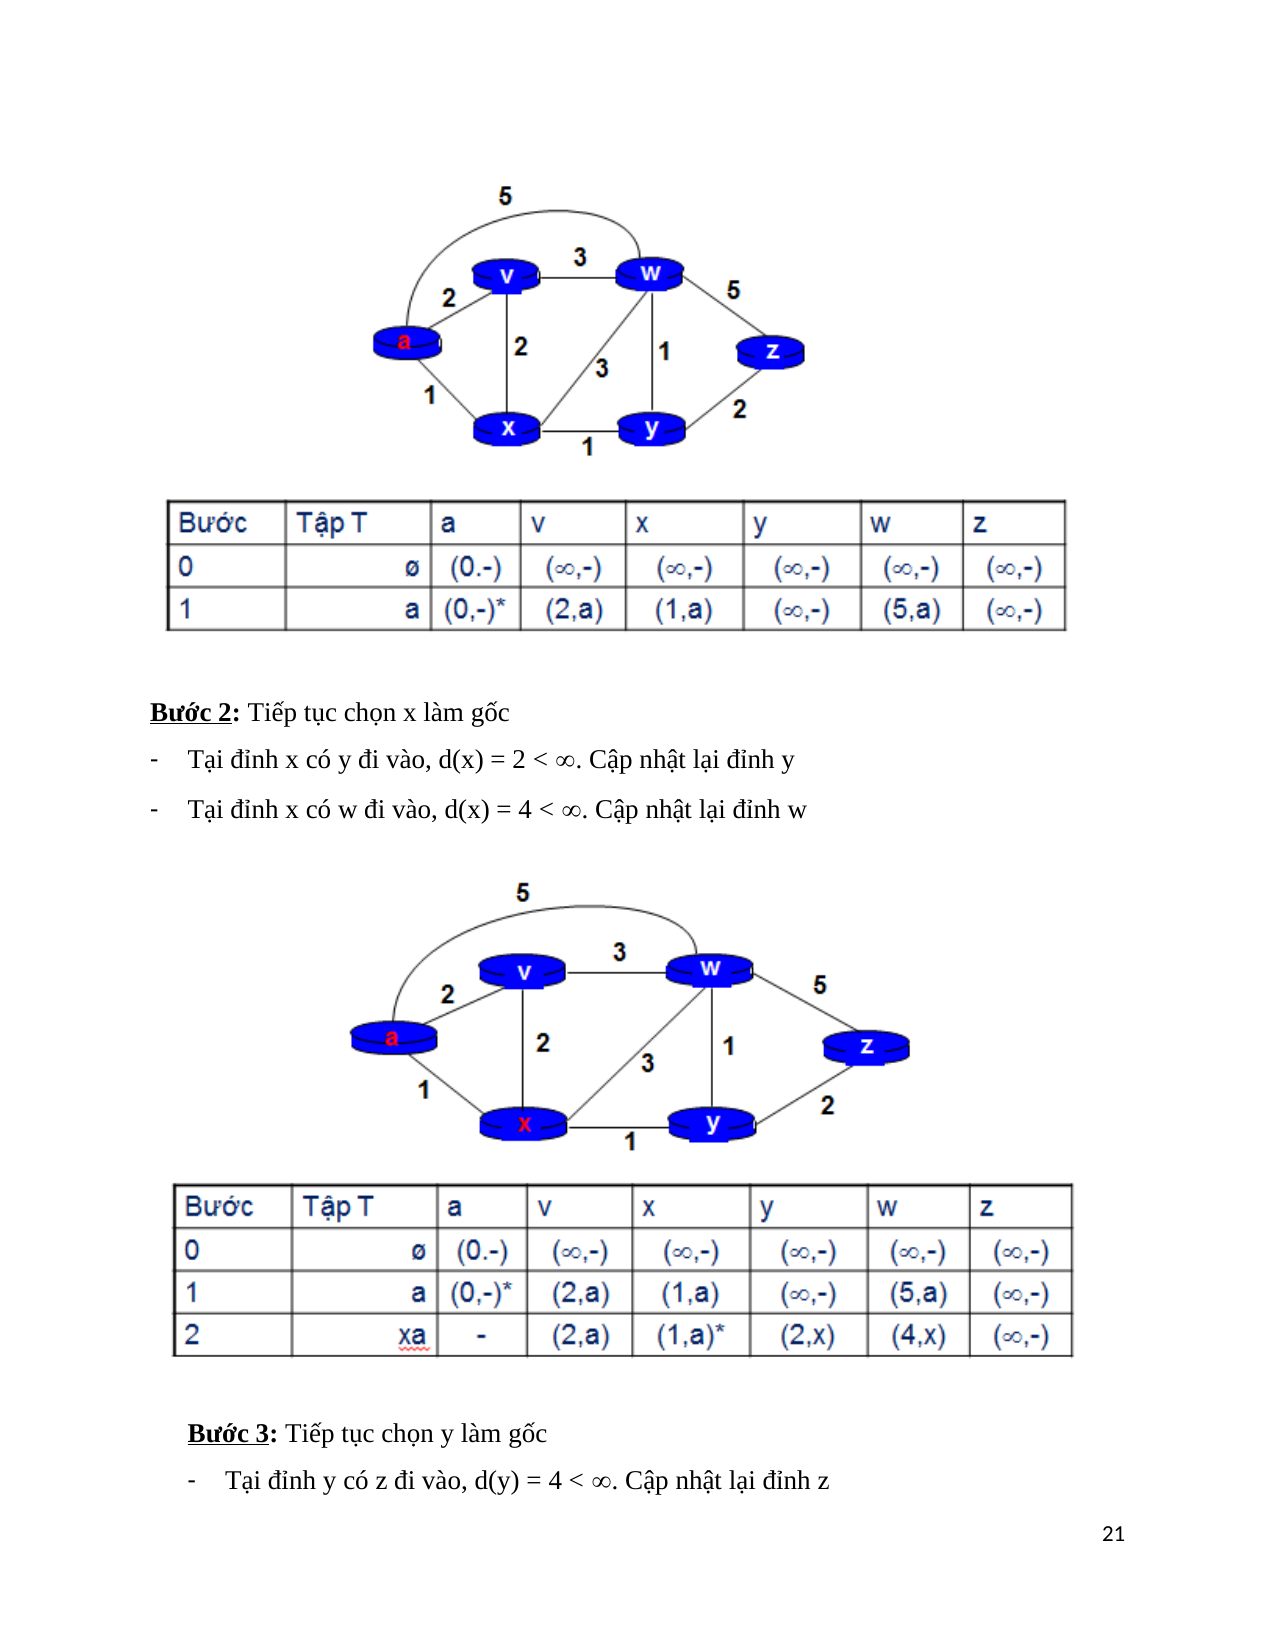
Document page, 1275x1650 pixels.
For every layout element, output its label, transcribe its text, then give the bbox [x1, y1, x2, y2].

list Tại đỉnh y có z đi vào, d(y) = 4 < . Cập nhật lại đỉnh z [187, 1463, 1125, 1496]
picture [150, 150, 1083, 661]
text Bước 3: Tiếp tục chọn y làm gốc [187, 1417, 1125, 1448]
text Bước 2: Tiếp tục chọn x làm gốc [150, 696, 1125, 727]
picture [150, 841, 1093, 1382]
list Tại đỉnh x có y đi vào, d(x) = 2 < . Cập nhật lại đỉnh y [150, 742, 1125, 775]
list Tại đỉnh x có w đi vào, d(x) = 4 < . Cập nhật lại đỉnh w [150, 792, 1125, 825]
